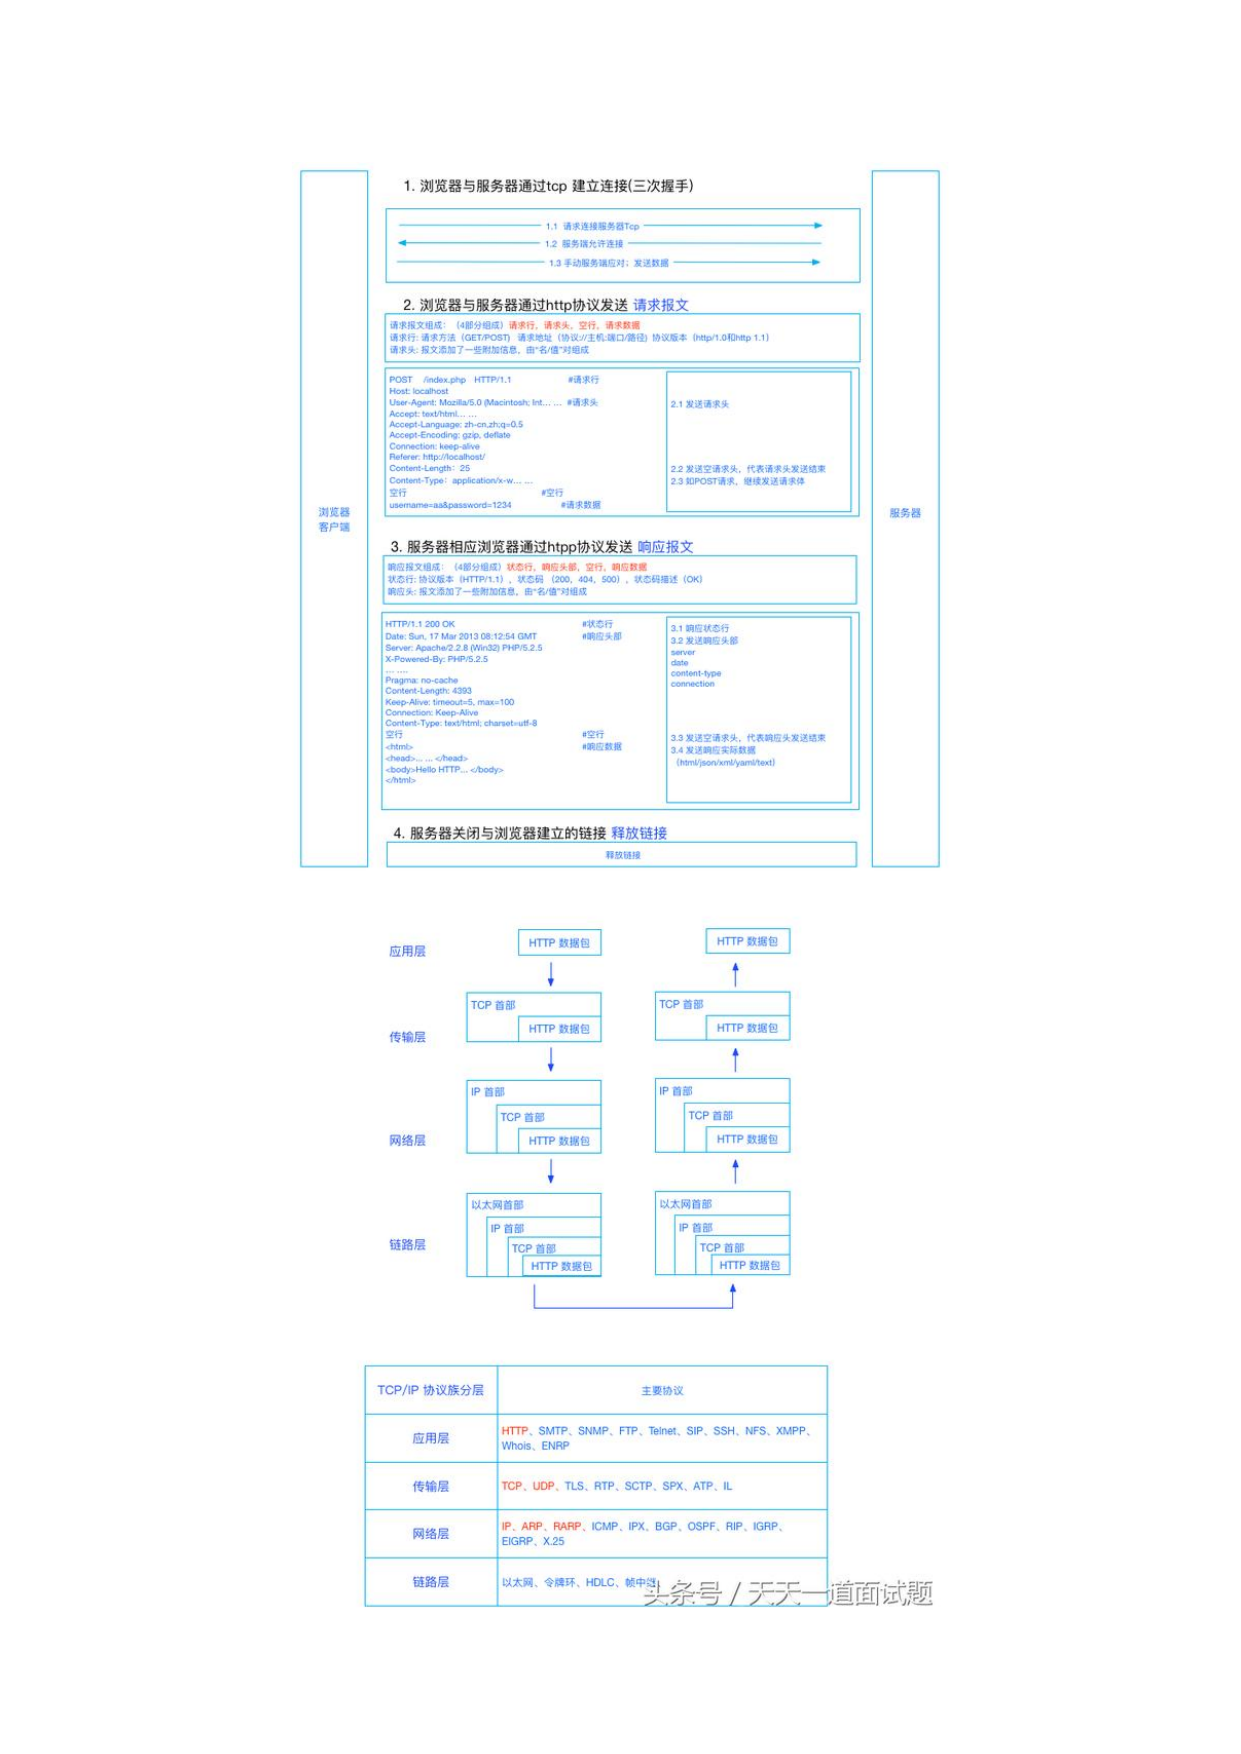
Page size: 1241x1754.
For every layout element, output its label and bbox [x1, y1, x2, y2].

picture [291, 162, 949, 1616]
